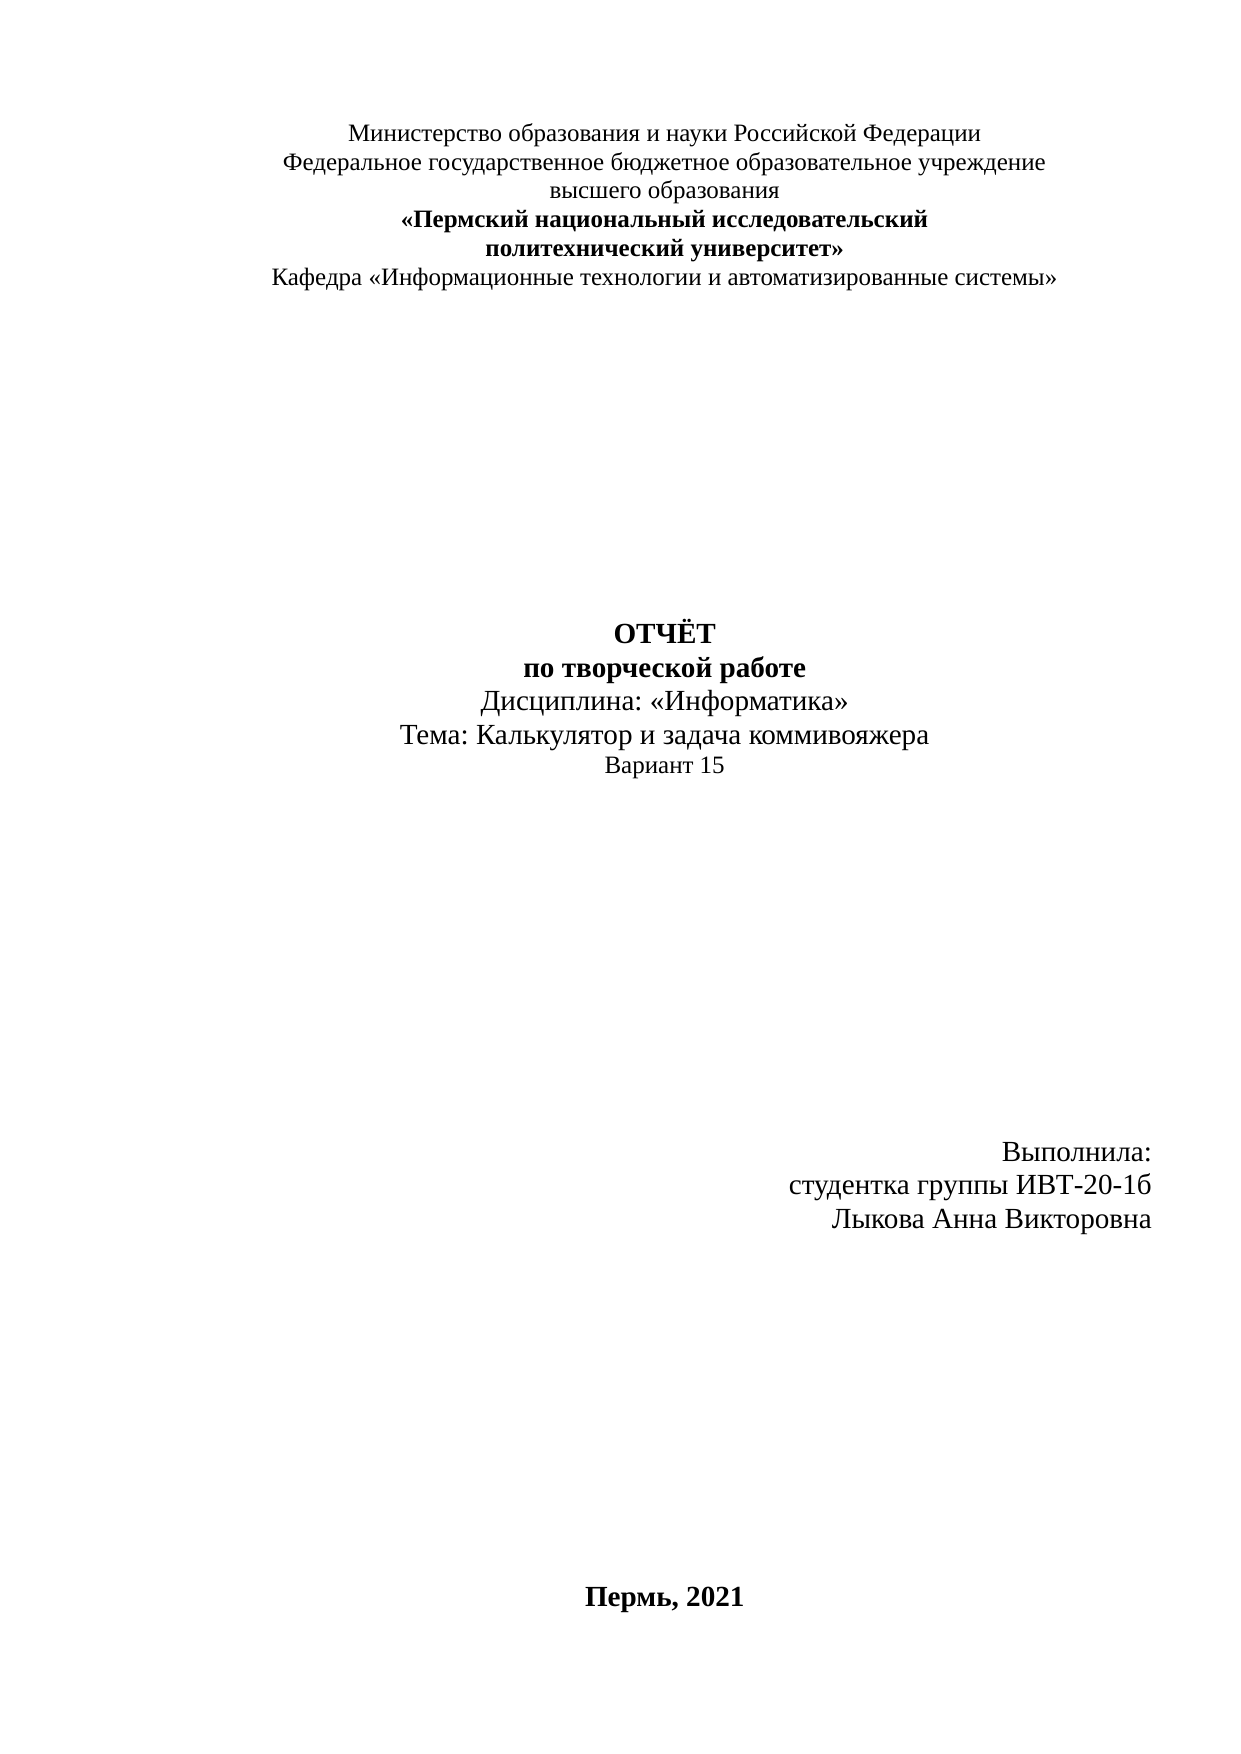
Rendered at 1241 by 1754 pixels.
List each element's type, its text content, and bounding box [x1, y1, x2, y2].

text студентка группы ИВТ-20-1б [177, 1167, 1152, 1201]
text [177, 1579, 1152, 1613]
text Выполнила: [177, 1134, 1152, 1167]
text ОТЧЁТ [177, 616, 1152, 650]
text Тема: Калькулятор и задача коммивояжера [177, 717, 1152, 751]
text Федеральное государственное бюджетное образовательное учреждение [177, 147, 1152, 176]
text политехнический университет» [177, 233, 1152, 262]
text Кафедра «Информационные технологии и автоматизированные системы» [177, 262, 1152, 291]
text Дисциплина: «Информатика» [177, 683, 1152, 717]
text высшего образования [177, 176, 1152, 204]
text по творческой работе [177, 650, 1152, 683]
text Лыкова Анна Викторовна [177, 1201, 1152, 1234]
text Вариант 15 [177, 751, 1152, 779]
text Министерство образования и науки Российской Федерации [177, 118, 1152, 147]
text «Пермский национальный исследовательский [177, 204, 1152, 233]
